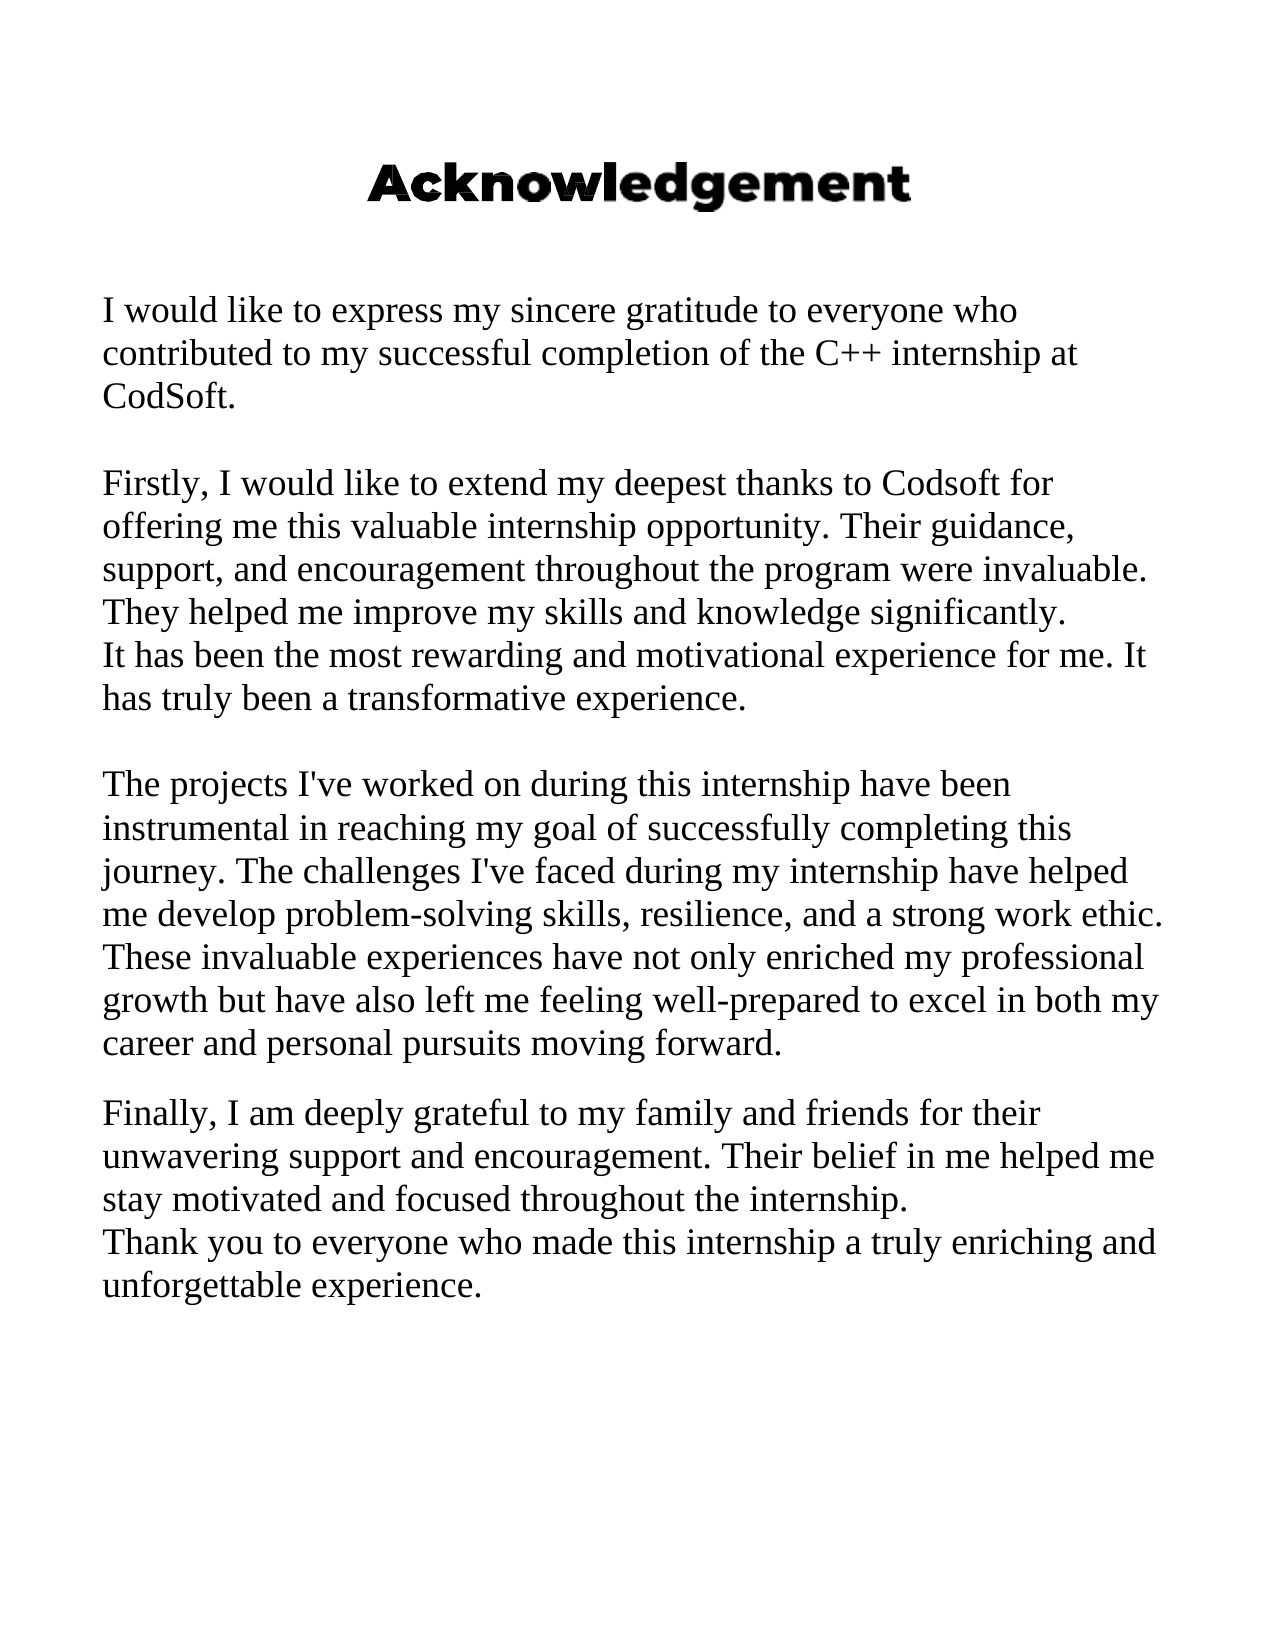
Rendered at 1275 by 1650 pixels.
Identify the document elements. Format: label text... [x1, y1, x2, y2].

text Finally, I am deeply grateful to my family and friends for their unwavering support and encouragement. Their belief in me helped me stay motivated and focused throughout the internship. [102, 1090, 1173, 1219]
text The projects I've worked on during this internship have been instrumental in reaching my goal of successfully completing this journey. The challenges I've faced during my internship have helped me develop problem-solving skills, resilience, and a strong work ethic. [102, 762, 1173, 934]
text Thank you to everyone who made this internship a truly enriching and unforgettable experience. [102, 1219, 1173, 1306]
text Firstly, I would like to extend my deepest thanks to Codsoft for offering me this valuable internship opportunity. Their guidance, support, and encouragement throughout the program were invaluable. They helped me improve my skills and knowledge significantly. [102, 460, 1173, 632]
text These invaluable experiences have not only enriched my professional growth but have also left me feeling well-prepared to excel in both my career and personal pursuits moving forward. [102, 934, 1173, 1064]
picture [604, 162, 911, 212]
text I would like to express my sincere gratitude to everyone who contributed to my successful completion of the C++ internship at CodSoft. [102, 287, 1173, 417]
picture [517, 172, 551, 202]
text It has been the most rewarding and motivational experience for me. It has truly been a transformative experience. [102, 632, 1173, 719]
